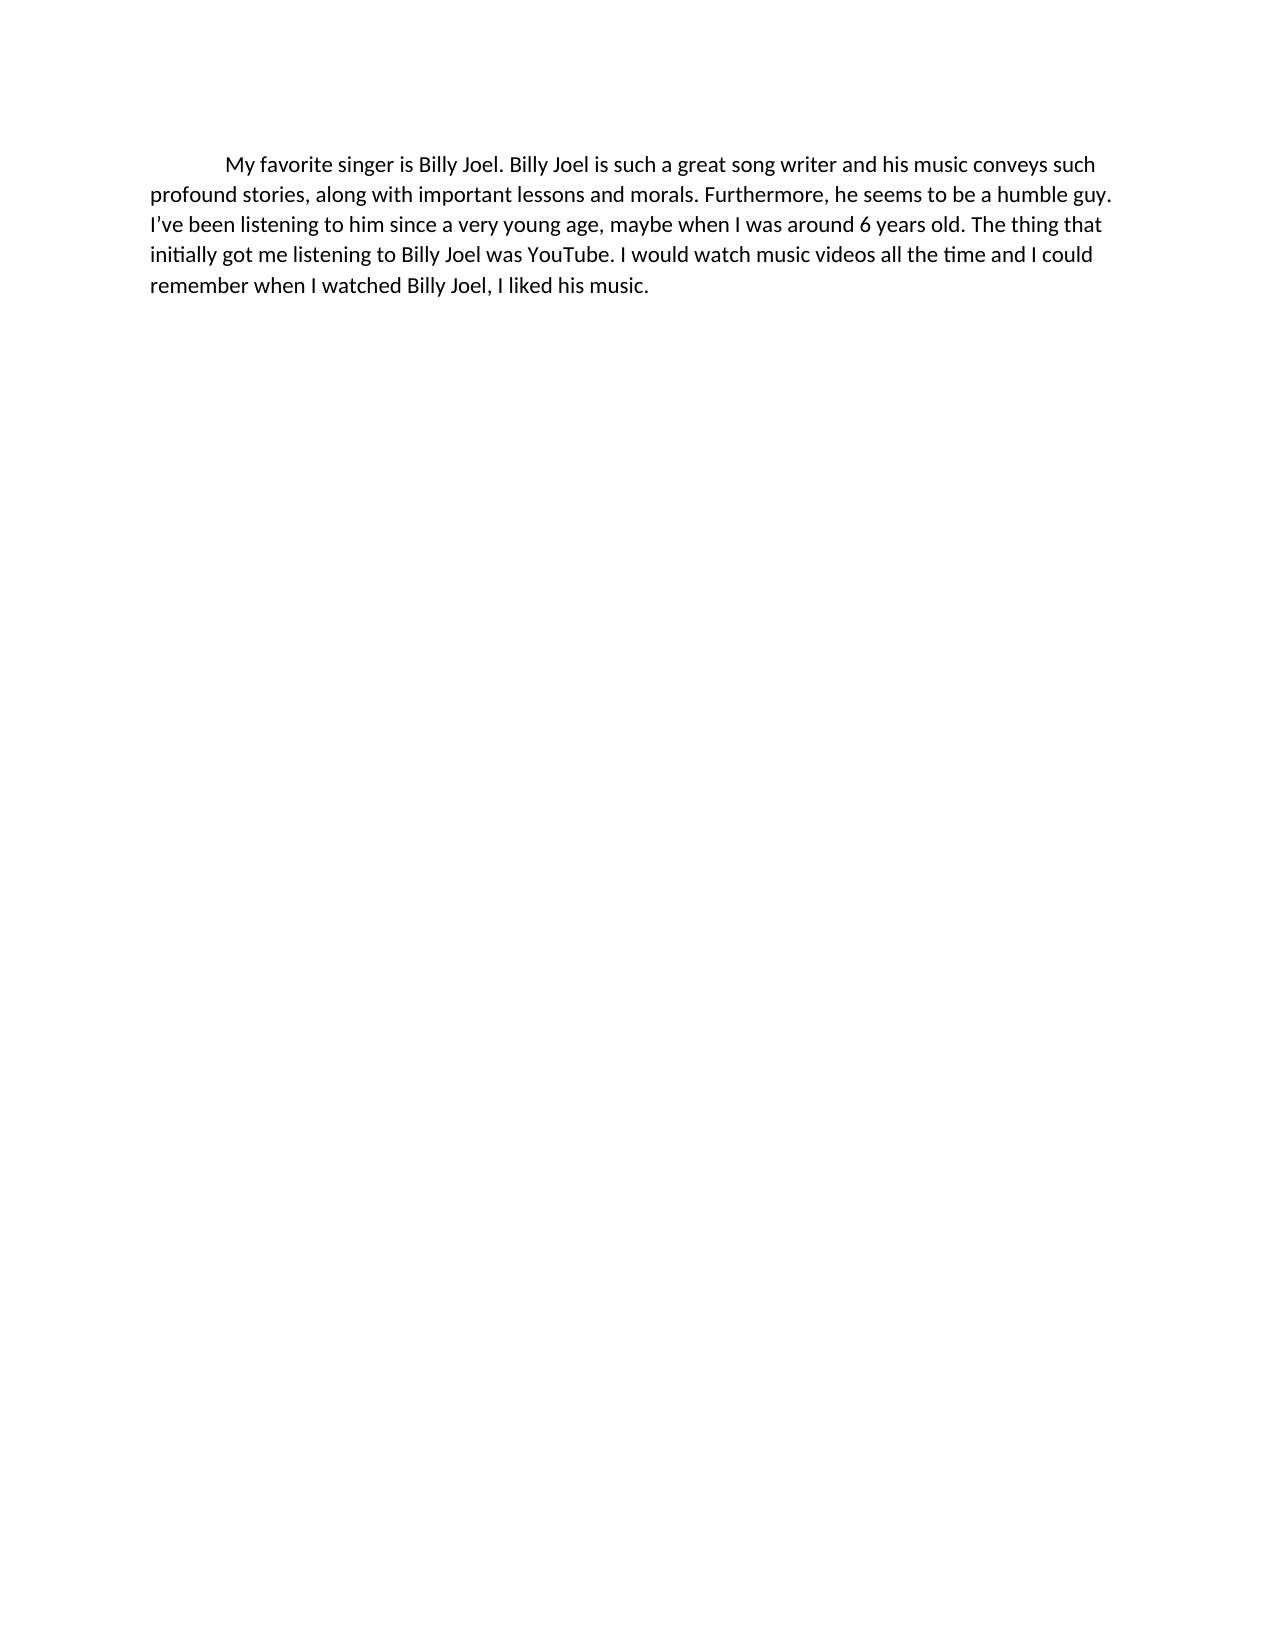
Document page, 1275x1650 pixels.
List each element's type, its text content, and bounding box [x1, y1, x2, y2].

text My favorite singer is Billy Joel. Billy Joel is such a great song writer and his music conveys such profound stories, along with important lessons and morals. Furthermore, he seems to be a humble guy. I’ve been listening to him since a very young age, maybe when I was around 6 years old. The thing that initially got me listening to Billy Joel was YouTube. I would watch music videos all the time and I could remember when I watched Billy Joel, I liked his music. [150, 150, 1125, 299]
